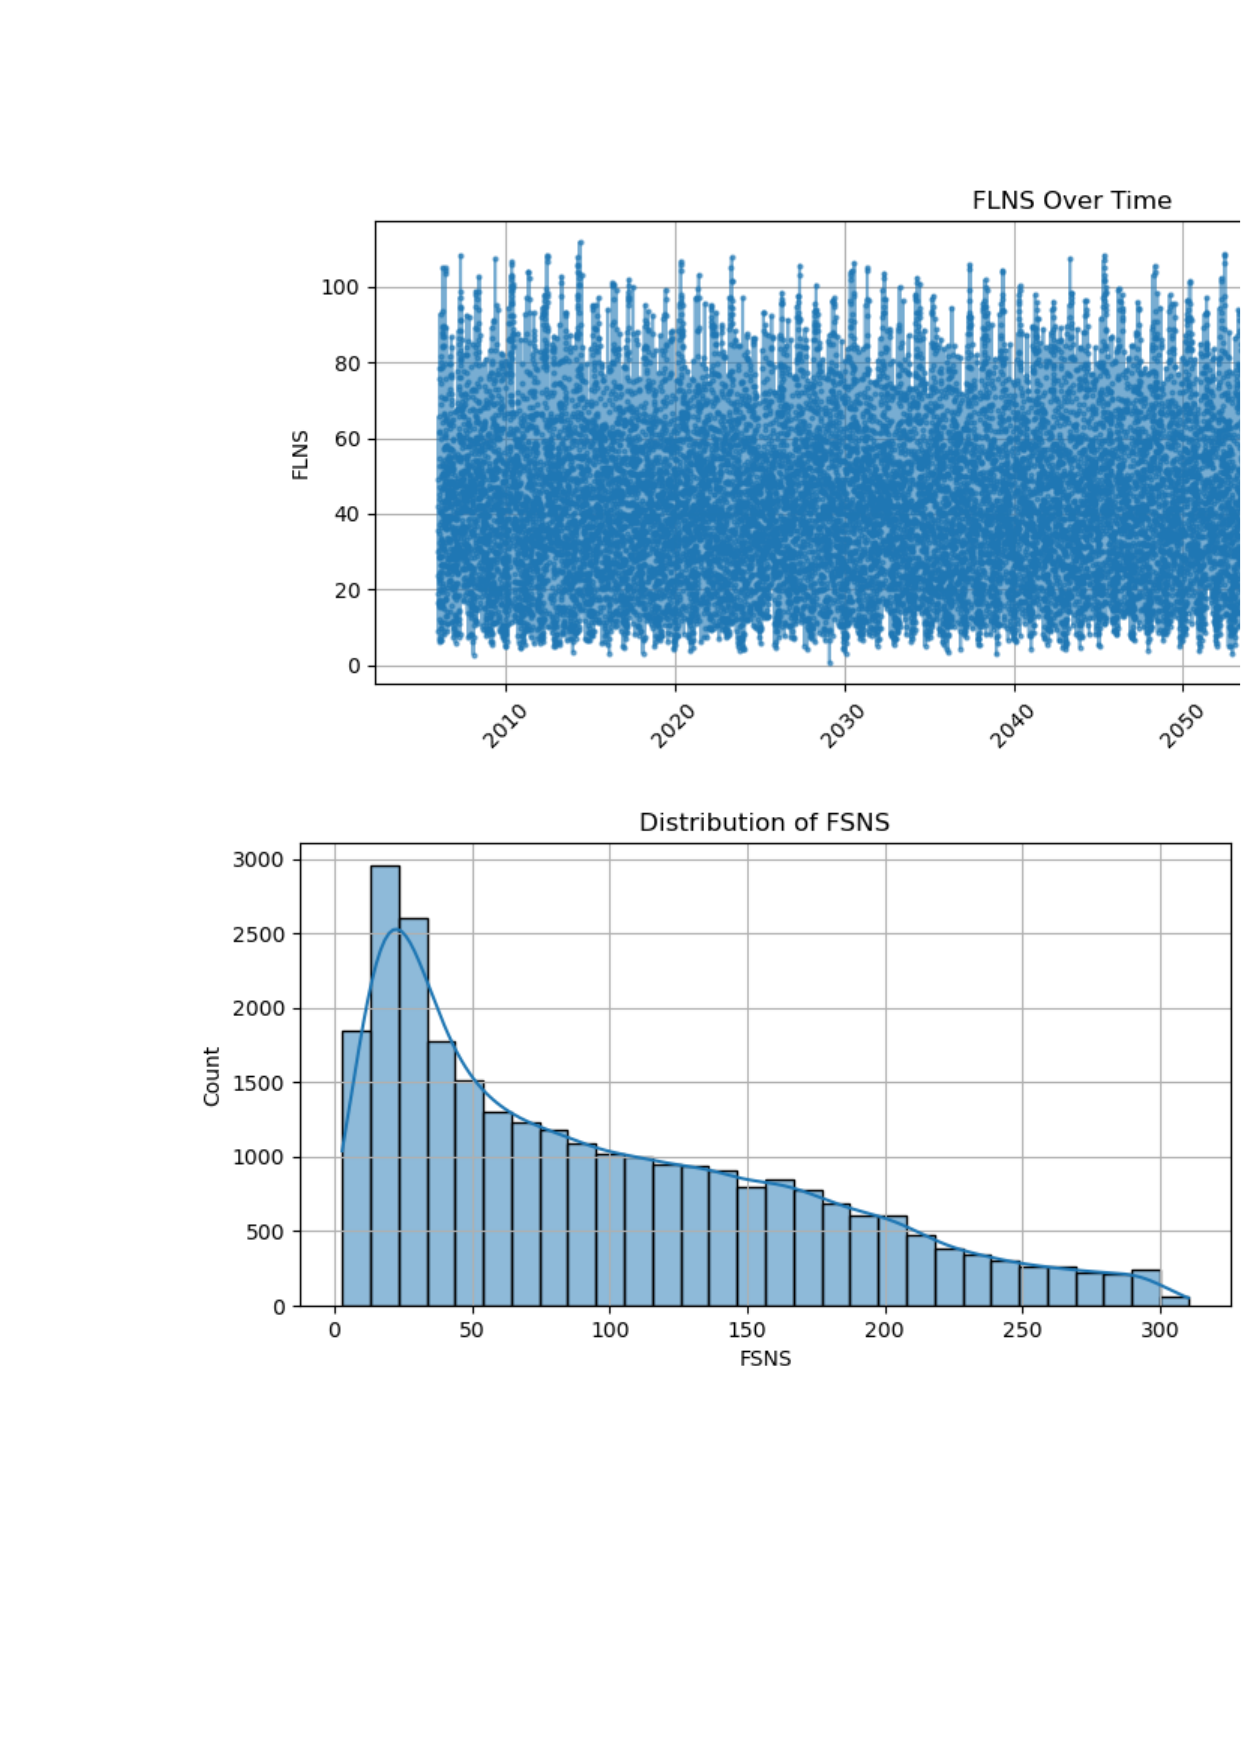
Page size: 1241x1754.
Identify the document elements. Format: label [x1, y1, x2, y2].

picture [150, 771, 1241, 1372]
picture [150, 150, 1241, 750]
